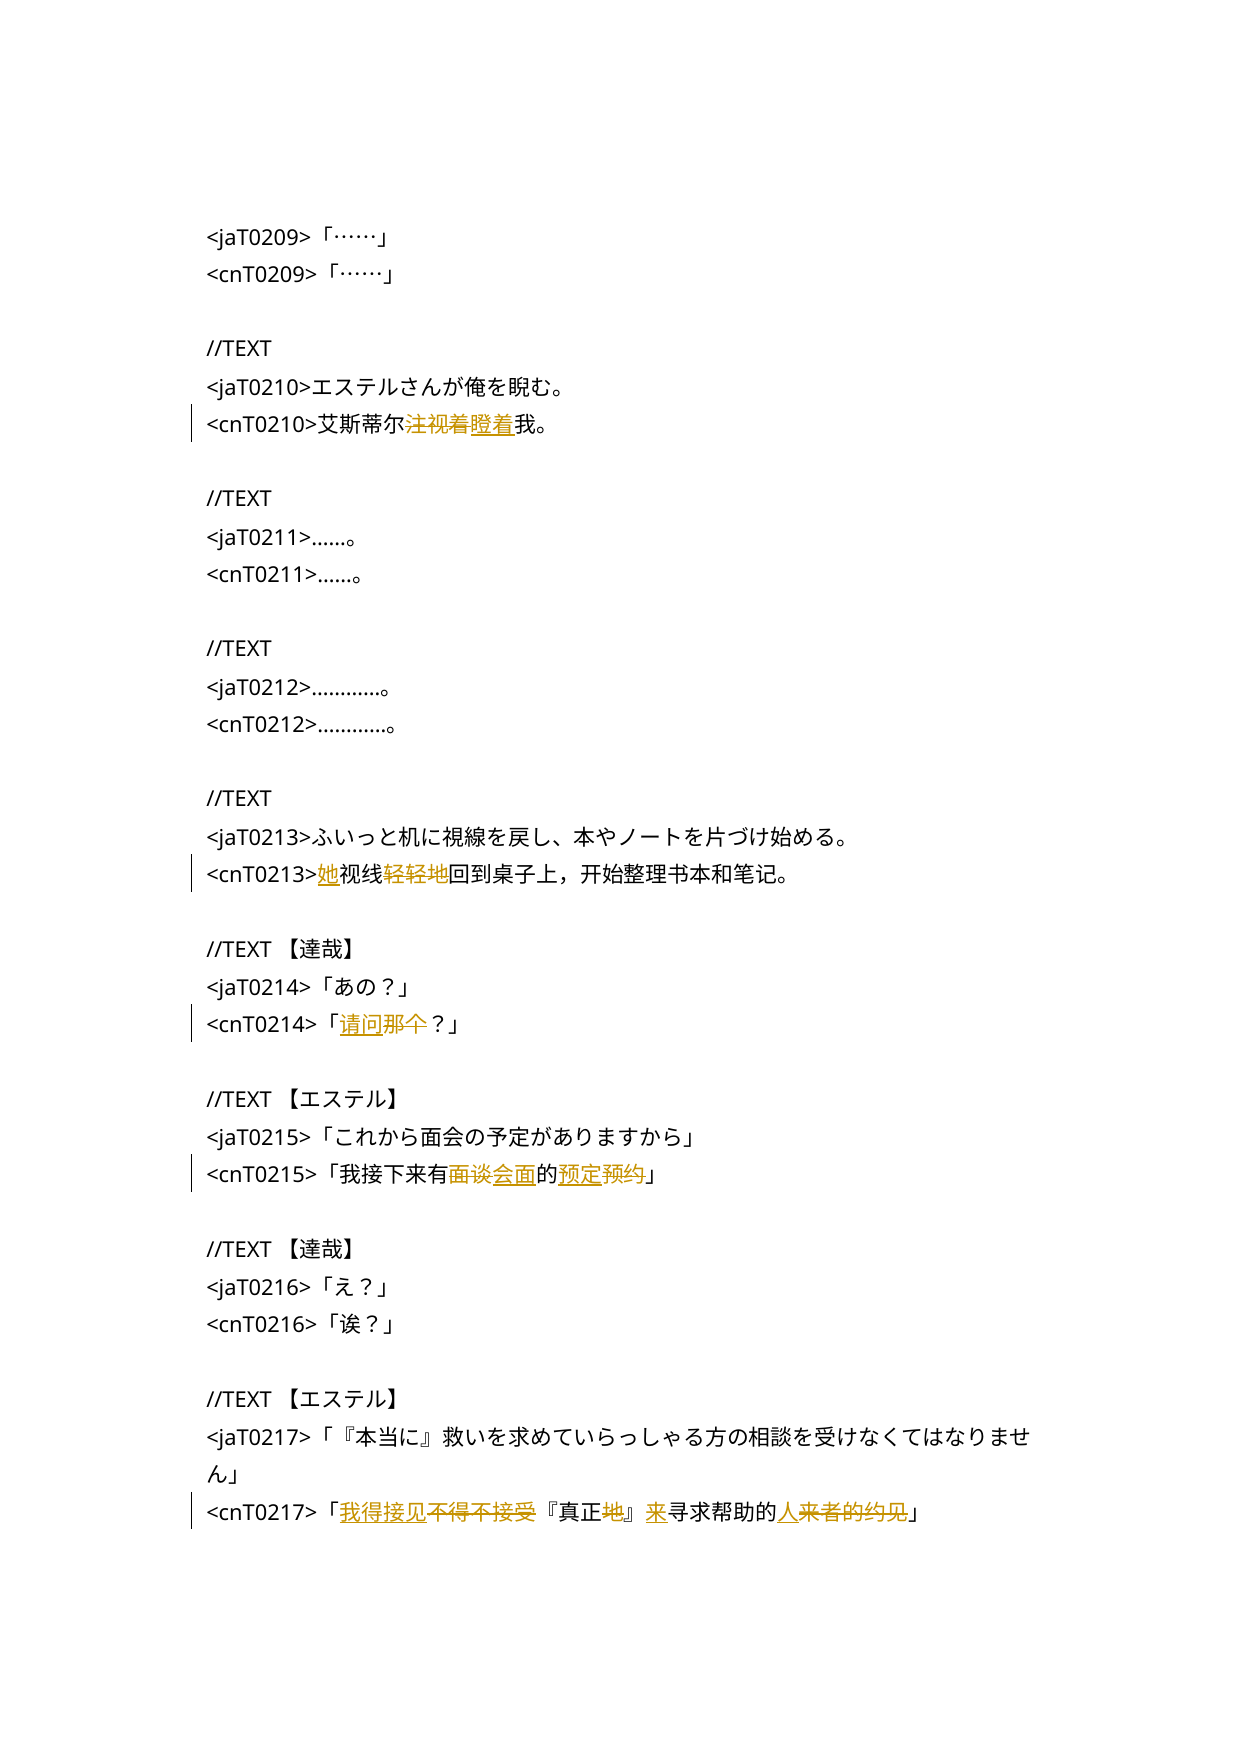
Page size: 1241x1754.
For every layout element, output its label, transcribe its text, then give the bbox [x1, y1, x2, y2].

text //TEXT 【エステル】 [206, 1379, 1034, 1417]
text <jaT0215>「これから面会の予定がありますから」 [206, 1117, 1034, 1154]
text <jaT0209>「……」 [206, 217, 1034, 254]
text <cnT0209>「……」 [206, 254, 1034, 292]
text //TEXT 【達哉】 [206, 1229, 1034, 1267]
text <cnT0214>「？」 [206, 1004, 1034, 1042]
text <cnT0216>「诶？」 [206, 1304, 1034, 1342]
text <jaT0212>…………。 [206, 667, 1034, 704]
text <jaT0213>ふいっと机に視線を戻し、本やノートを片づけ始める。 [206, 817, 1034, 854]
text <jaT0214>「あの？」 [206, 967, 1034, 1004]
text <cnT0215>「我接下来有的」 [206, 1154, 1034, 1192]
text <cnT0217>「『真正』寻求帮助的」 [206, 1492, 1034, 1529]
text <jaT0211>……。 [206, 517, 1034, 554]
text <jaT0216>「え？」 [206, 1267, 1034, 1304]
text //TEXT 【エステル】 [206, 1079, 1034, 1117]
text <jaT0217>「『本当に』救いを求めていらっしゃる方の相談を受けなくてはなりません」 [206, 1417, 1034, 1492]
text <cnT0212>…………。 [206, 704, 1034, 742]
text <cnT0211>……。 [206, 554, 1034, 592]
text //TEXT [206, 479, 1034, 517]
text //TEXT 【達哉】 [206, 929, 1034, 967]
text <cnT0213>视线回到桌子上，开始整理书本和笔记。 [206, 854, 1034, 892]
text //TEXT [206, 629, 1034, 667]
text <jaT0210>エステルさんが俺を睨む。 [206, 367, 1034, 404]
text <cnT0210>艾斯蒂尔我。 [206, 404, 1034, 442]
text //TEXT [206, 779, 1034, 817]
text //TEXT [206, 329, 1034, 367]
